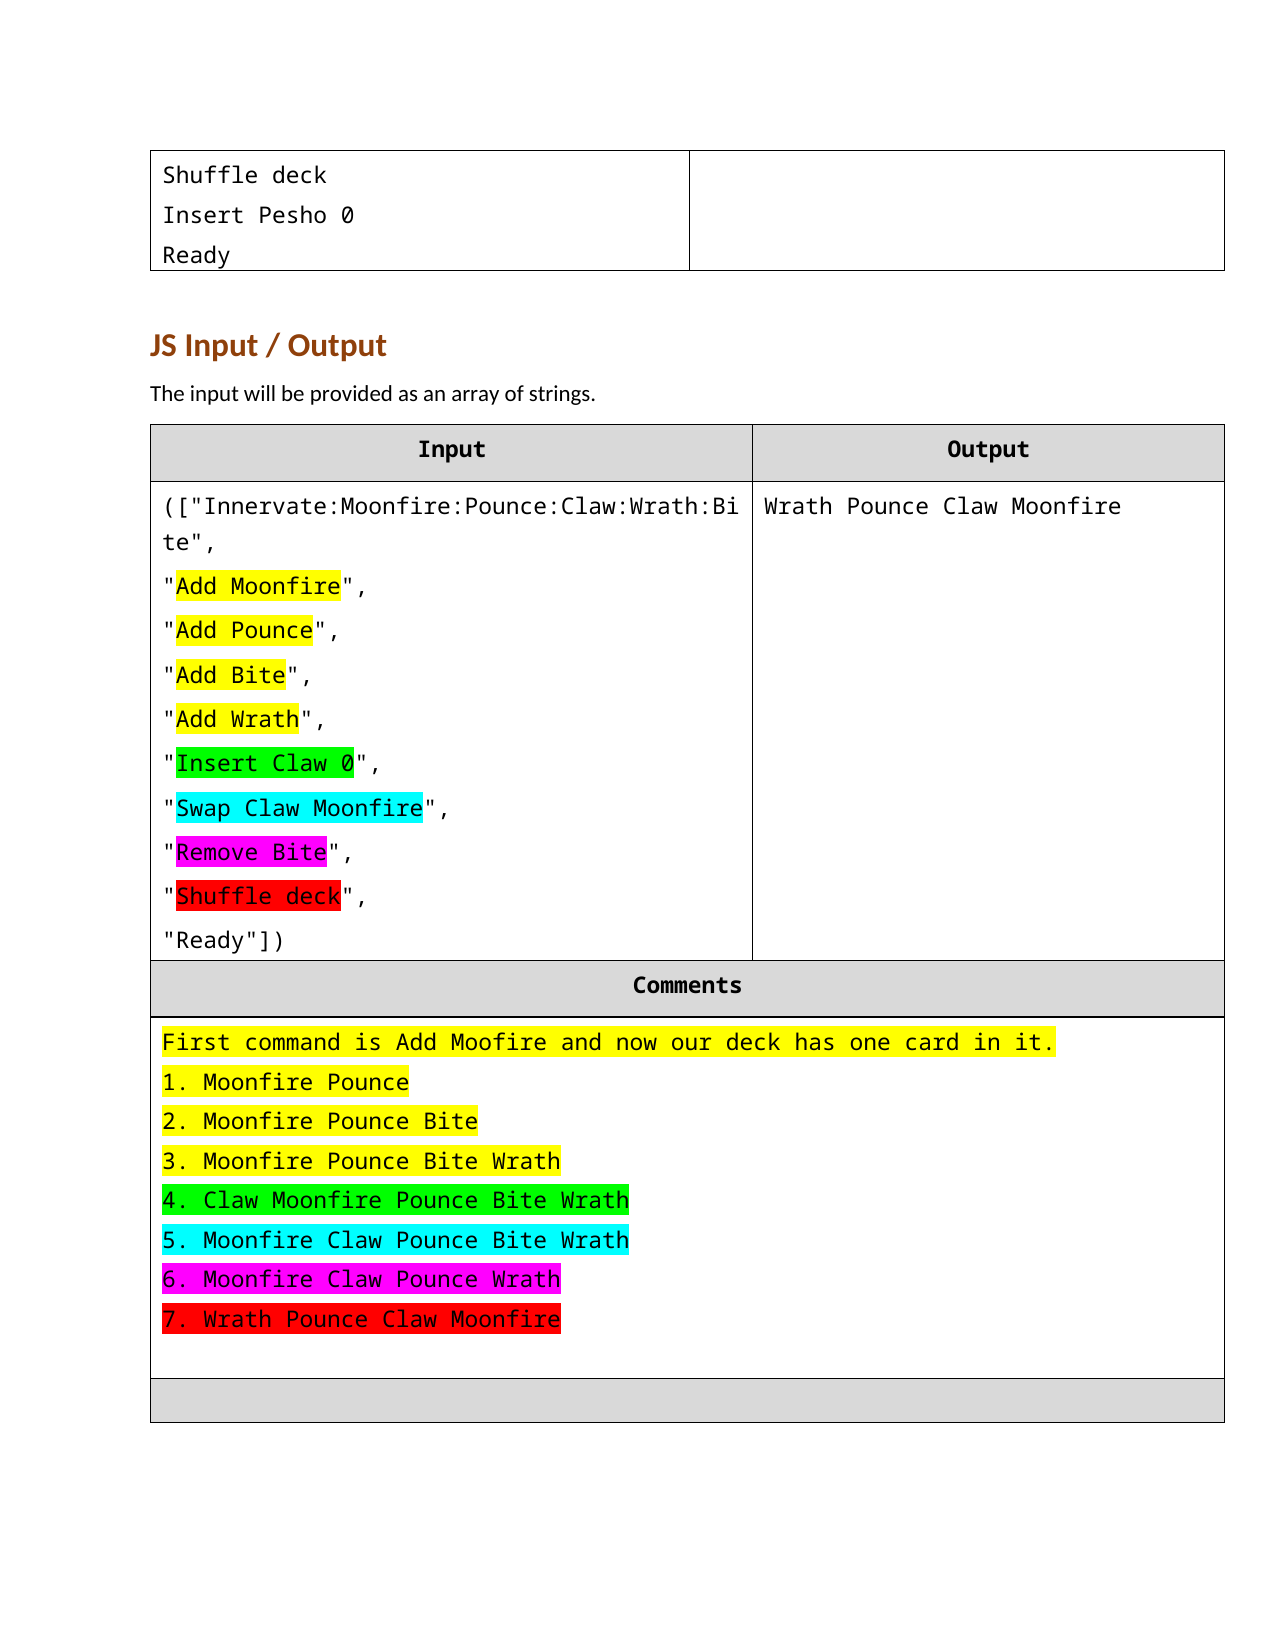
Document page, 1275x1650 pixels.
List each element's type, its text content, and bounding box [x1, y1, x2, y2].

table_cell Comments [151, 961, 1224, 1016]
table_header Input [151, 425, 752, 481]
subtitle JS Input / Output [150, 324, 1125, 364]
table_cell (["Innervate:Moonfire:Pounce:Claw:Wrath:Bite", "Add Moonfire", "Add Pounce", "Add Bite", "Add Wrath", "Insert Claw 0", "Swap Claw Moonfire", "Remove Bite", "Shuffle deck", "Ready"]) [151, 482, 752, 959]
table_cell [690, 151, 1224, 270]
table_cell Wrath Pounce Claw Moonfire [753, 482, 1224, 959]
table_cell [151, 1379, 1224, 1422]
text The input will be provided as an array of strings. [150, 379, 1125, 407]
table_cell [151, 151, 689, 270]
table_cell First command is Add Moofire and now our deck has one card in it. 1. Moonfire Pounce 2. Moonfire Pounce Bite 3. Moonfire Pounce Bite Wrath 4. Claw Moonfire Pounce Bite Wrath 5. Moonfire Claw Pounce Bite Wrath 6. Moonfire Claw Pounce Wrath 7. Wrath Pounce Claw Moonfire [151, 1018, 1224, 1378]
table_header Output [753, 425, 1224, 481]
